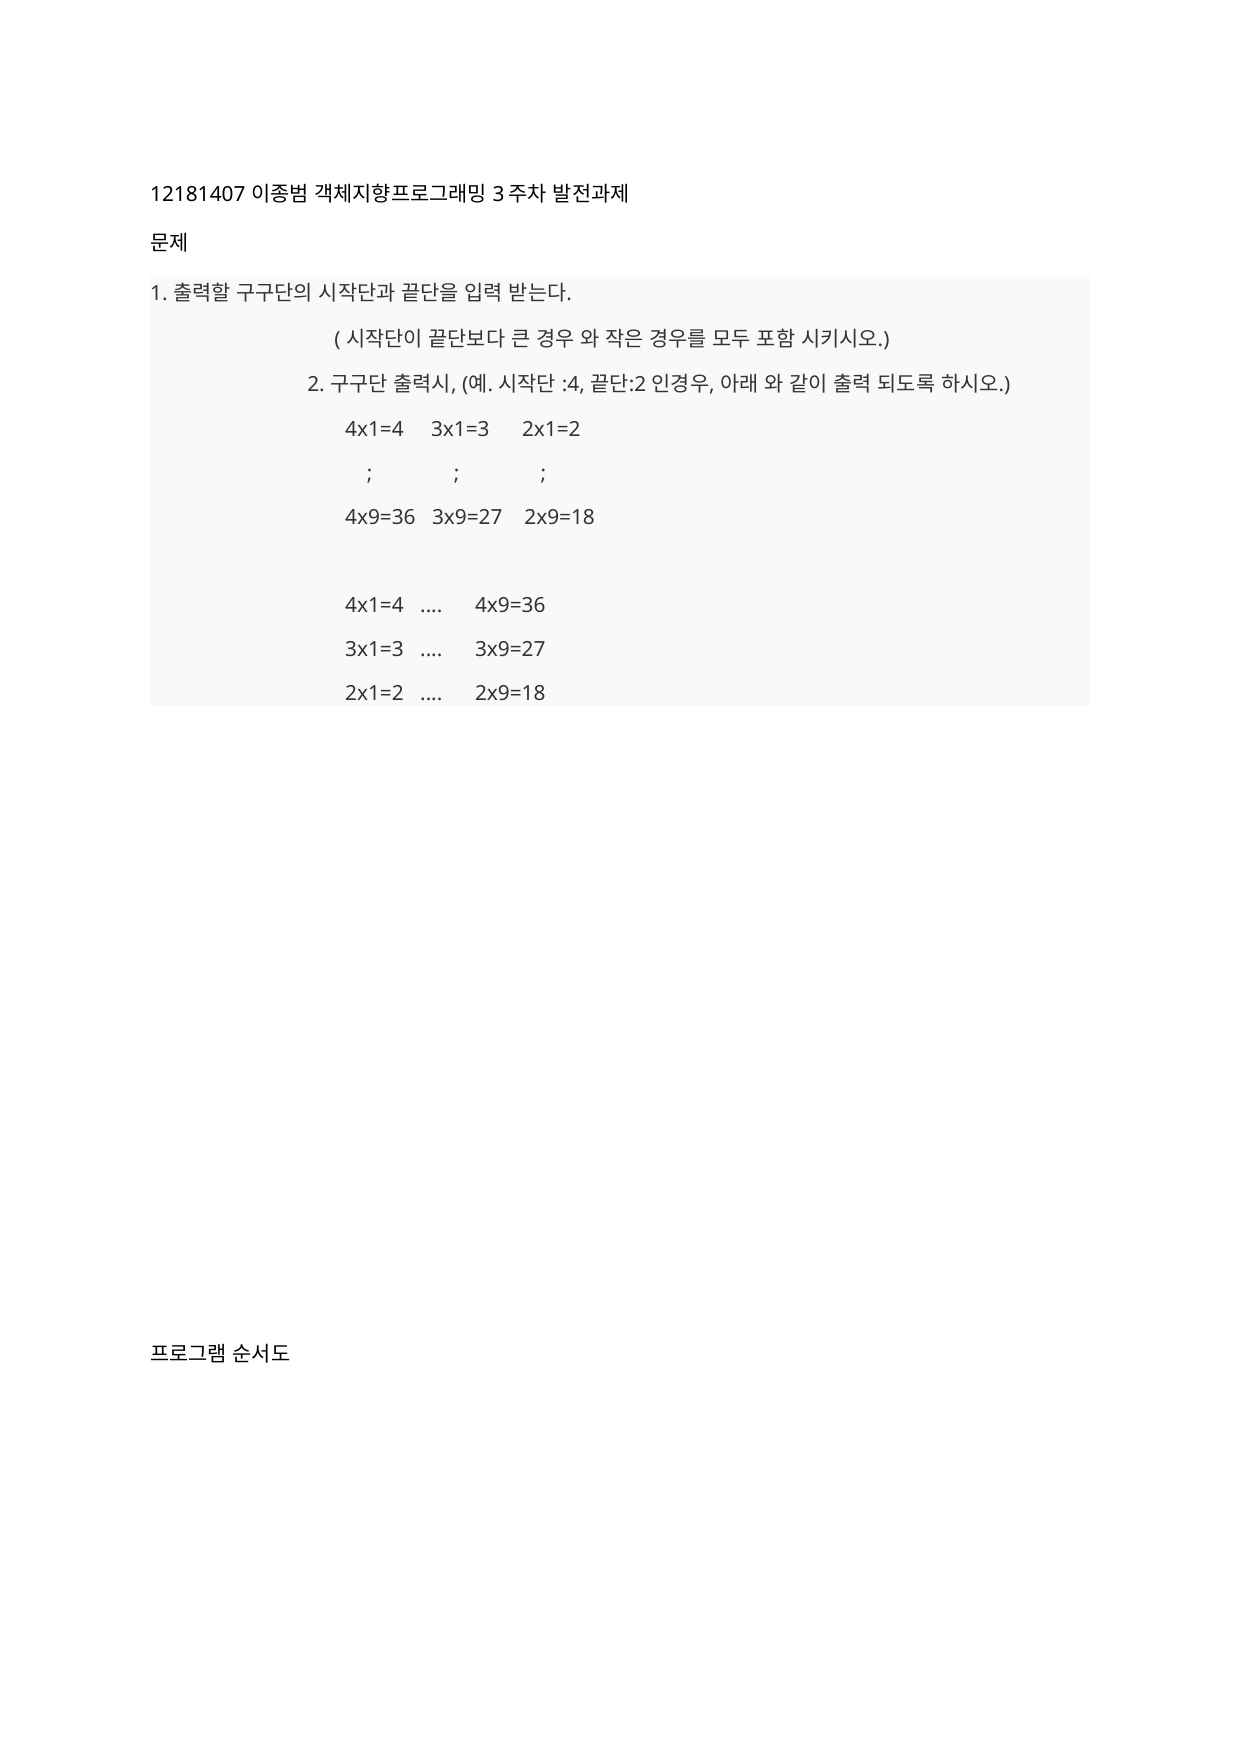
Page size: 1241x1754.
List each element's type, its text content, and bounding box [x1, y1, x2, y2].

text ; ; ; [150, 458, 1090, 486]
text 12181407 이종범 객체지향프로그래밍 3주차 발전과제 [150, 177, 1090, 207]
text 3x1=3 .... 3x9=27 [150, 634, 1090, 662]
text 문제 [150, 227, 1090, 257]
text 2x1=2 .... 2x9=18 [150, 678, 1090, 706]
text 1. 출력할 구구단의 시작단과 끝단을 입력 받는다. [150, 276, 1090, 306]
text 4x1=4 .... 4x9=36 [150, 590, 1090, 618]
text 2. 구구단 출력시, (예. 시작단 :4, 끝단:2 인경우, 아래 와 같이 출력 되도록 하시오.) [150, 368, 1090, 398]
text ( 시작단이 끝단보다 큰 경우 와 작은 경우를 모두 포함 시키시오.) [150, 322, 1090, 352]
text 4x1=4 3x1=3 2x1=2 [150, 414, 1090, 442]
text 4x9=36 3x9=27 2x9=18 [150, 502, 1090, 530]
text 프로그램 순서도 [150, 1337, 1090, 1367]
